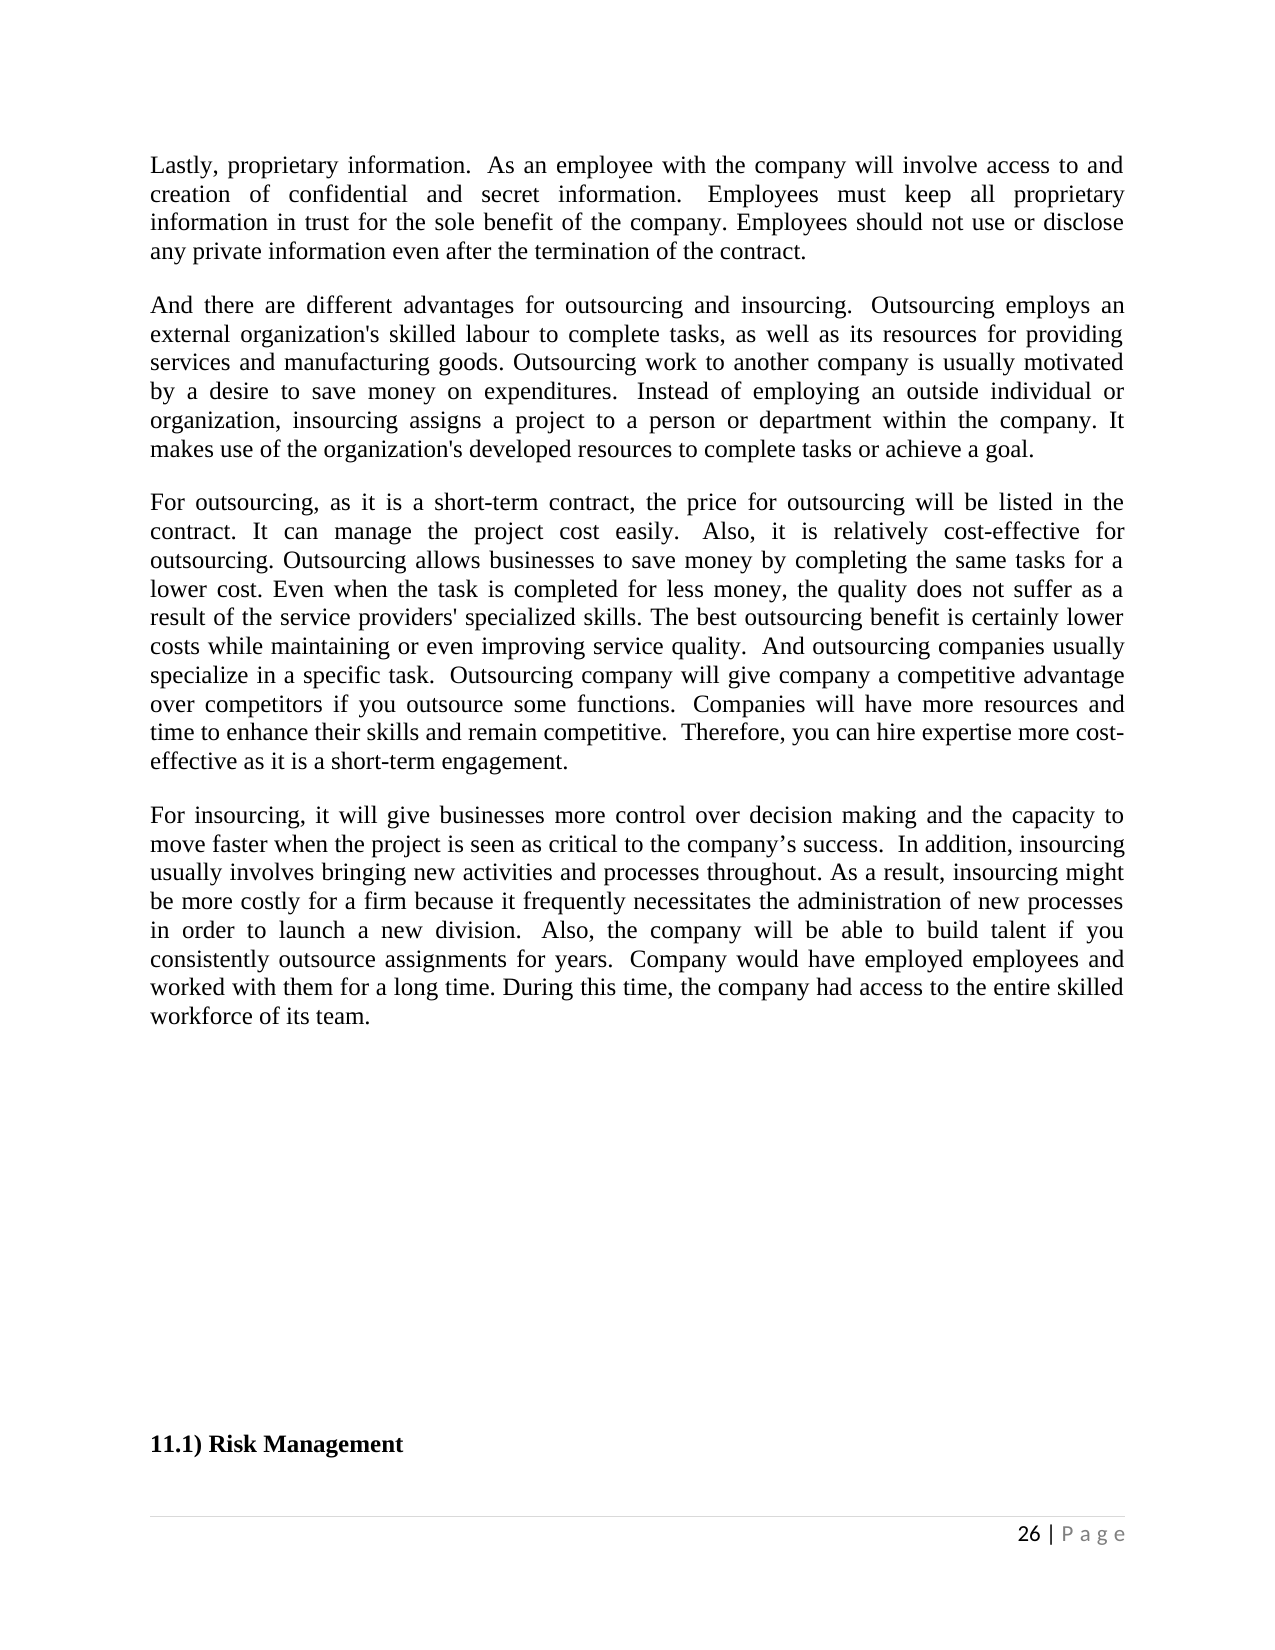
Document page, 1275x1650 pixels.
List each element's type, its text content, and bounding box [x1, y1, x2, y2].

text For outsourcing, as it is a short-term contract, the price for outsourcing will be listed in the contract. It can manage the project cost easily. Also, it is relatively cost-effective for outsourcing. Outsourcing allows businesses to save money by completing the same tasks for a lower cost. Even when the task is completed for less money, the quality does not suffer as a result of the service providers' specialized skills. The best outsourcing benefit is certainly lower costs while maintaining or even improving service quality. And outsourcing companies usually specialize in a specific task. Outsourcing company will give company a competitive advantage over competitors if you outsource some functions. Companies will have more resources and time to enhance their skills and remain competitive. Therefore, you can hire expertise more cost-effective as it is a short-term engagement. [150, 487, 1125, 775]
text For insourcing, it will give businesses more control over decision making and the capacity to move faster when the project is seen as critical to the company’s success. In addition, insourcing usually involves bringing new activities and processes throughout. As a result, insourcing might be more costly for a firm because it frequently necessitates the administration of new processes in order to launch a new division. Also, the company will be able to build talent if you consistently outsource assignments for years. Company would have employed employees and worked with them for a long time. During this time, the company had access to the entire skilled workforce of its team. [150, 800, 1125, 1030]
text 11.1) Risk Management [150, 1429, 1125, 1457]
text Lastly, proprietary information. As an employee with the company will involve access to and creation of confidential and secret information. Employees must keep all proprietary information in trust for the sole benefit of the company. Employees should not use or disclose any private information even after the termination of the contract. [150, 150, 1125, 265]
text And there are different advantages for outsourcing and insourcing. Outsourcing employs an external organization's skilled labour to complete tasks, as well as its resources for providing services and manufacturing goods. Outsourcing work to another company is usually motivated by a desire to save money on expenditures. Instead of employing an outside individual or organization, insourcing assigns a project to a person or department within the company. It makes use of the organization's developed resources to complete tasks or achieve a goal. [150, 290, 1125, 462]
